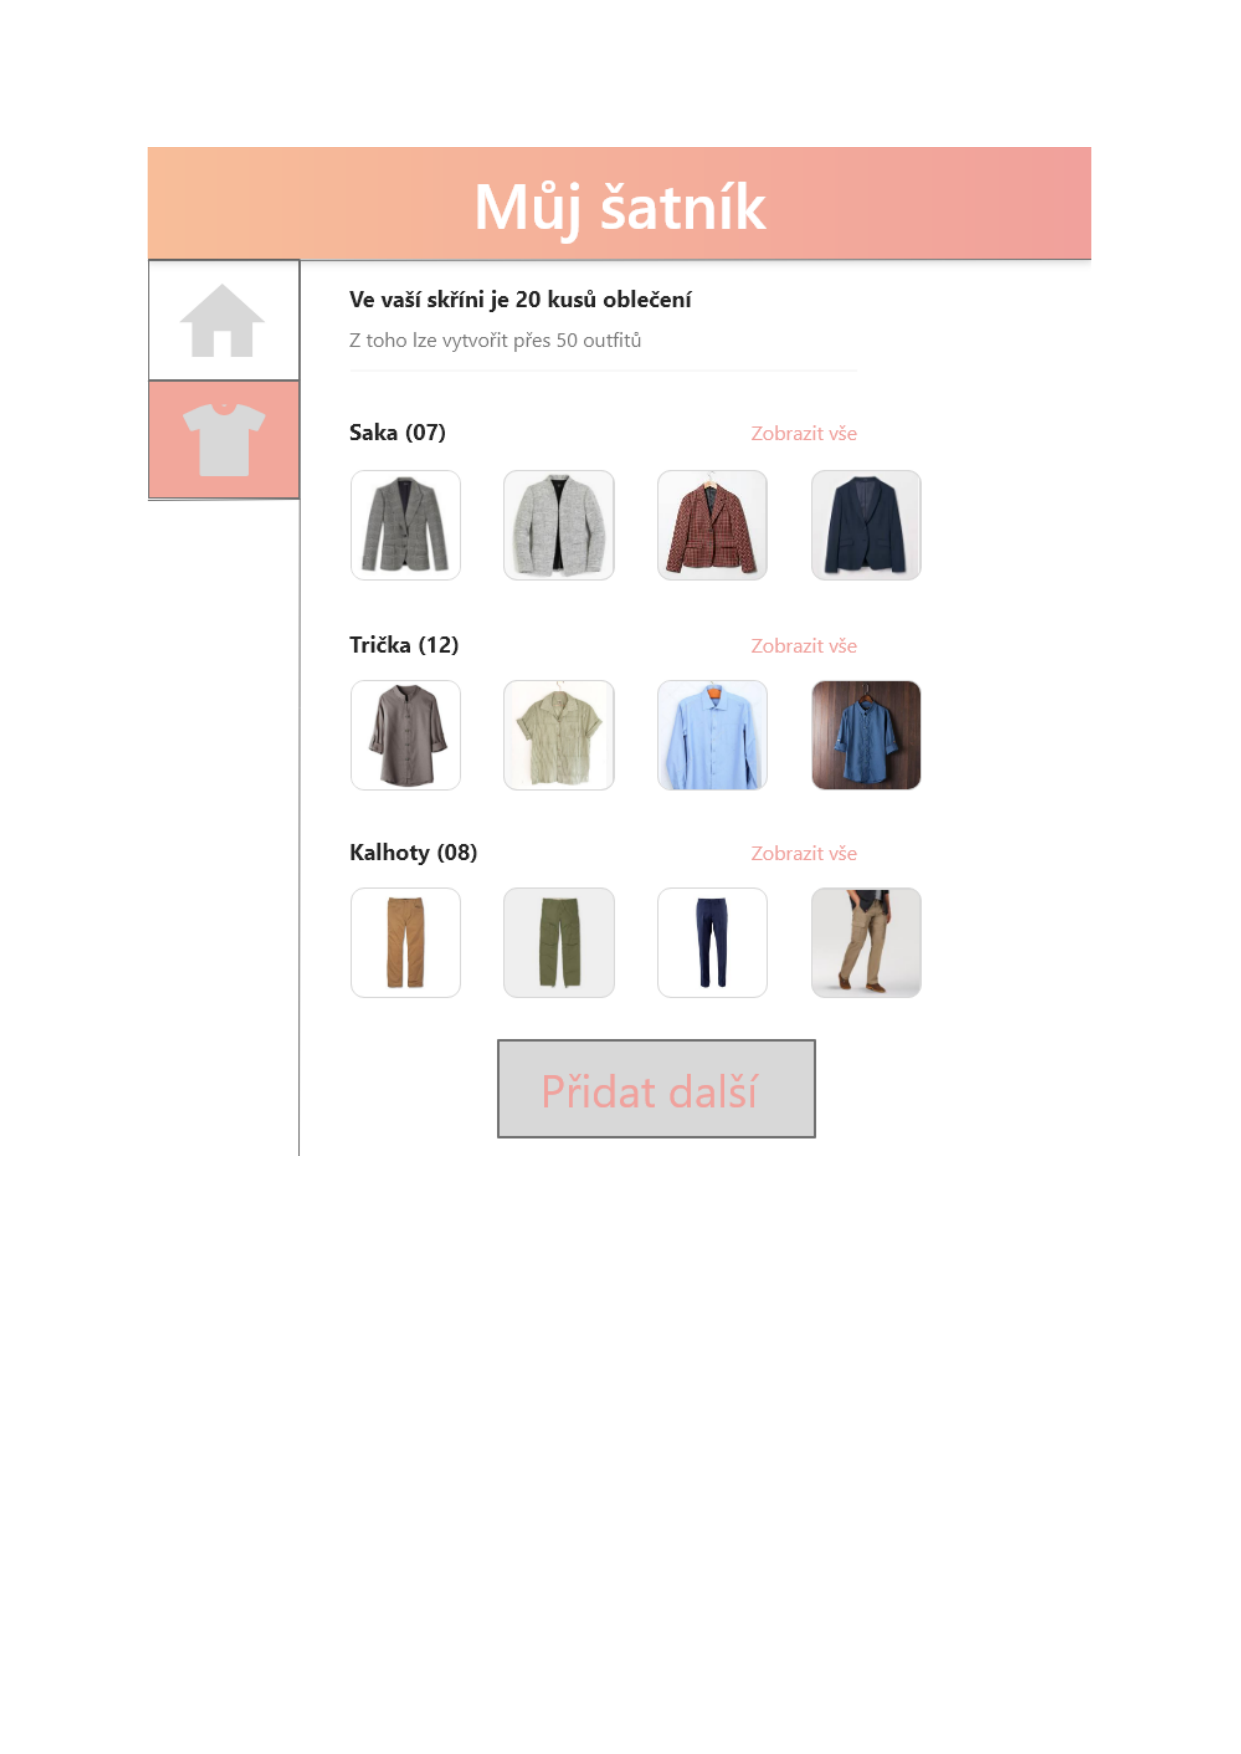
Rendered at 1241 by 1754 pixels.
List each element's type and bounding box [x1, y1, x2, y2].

picture [147, 147, 1092, 1156]
